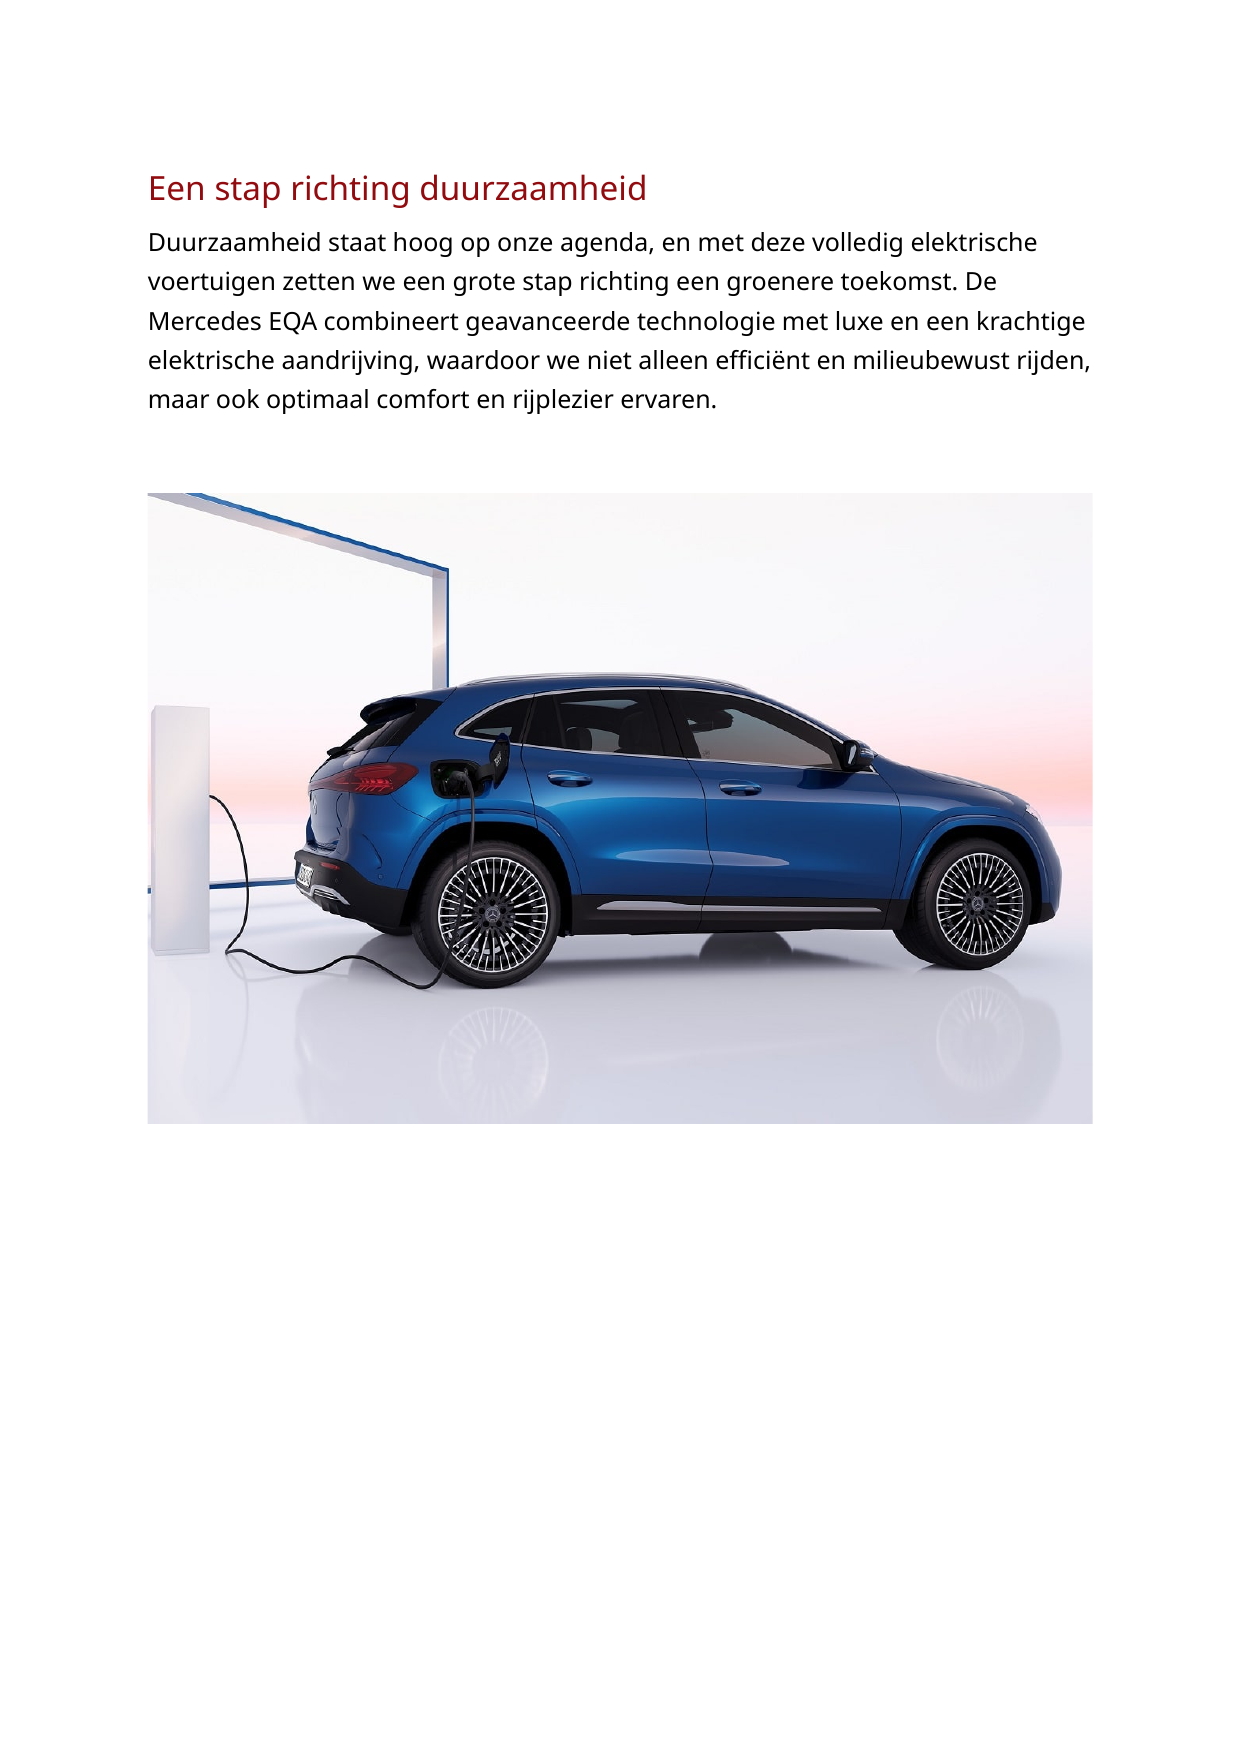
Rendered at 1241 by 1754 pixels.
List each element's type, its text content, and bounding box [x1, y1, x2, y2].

subtitle Een stap richting duurzaamheid [148, 164, 1093, 210]
text Duurzaamheid staat hoog op onze agenda, en met deze volledig elektrische voertuigen zetten we een grote stap richting een groenere toekomst. De Mercedes EQA combineert geavanceerde technologie met luxe en een krachtige elektrische aandrijving, waardoor we niet alleen efficiënt en milieubewust rijden, maar ook optimaal comfort en rijplezier ervaren. [148, 225, 1093, 416]
picture [147, 493, 1093, 1124]
